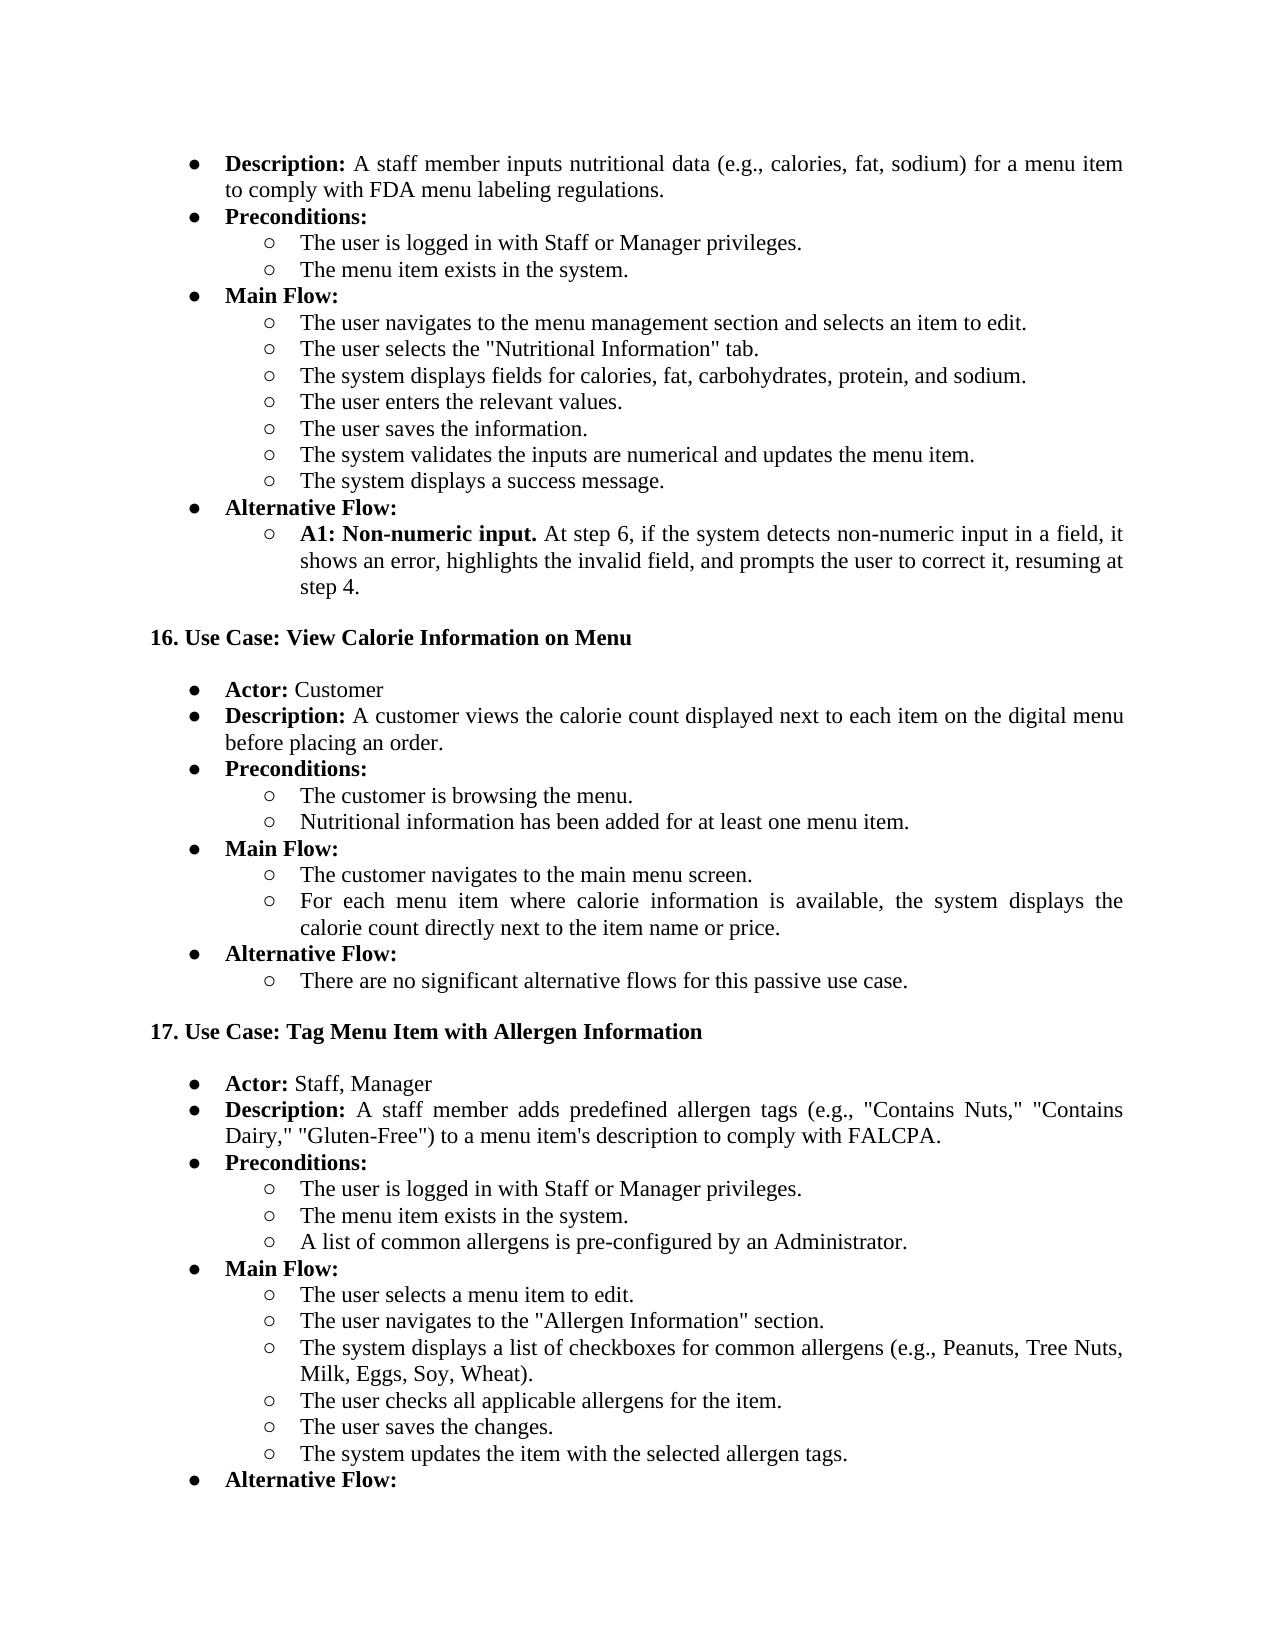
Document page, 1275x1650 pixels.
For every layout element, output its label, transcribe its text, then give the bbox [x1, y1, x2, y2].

list Alternative Flow: [187, 1466, 1125, 1493]
list Nutritional information has been added for at least one menu item. [262, 808, 1125, 834]
list The system displays fields for calories, fat, carbohydrates, protein, and sodium. [262, 362, 1125, 388]
list Main Flow: [187, 1254, 1125, 1281]
list The user is logged in with Staff or Manager privileges. [262, 229, 1125, 256]
list The system validates the inputs are numerical and updates the menu item. [262, 441, 1125, 467]
list There are no significant alternative flows for this passive use case. [262, 967, 1125, 993]
list The user enters the relevant values. [262, 388, 1125, 414]
list The customer is browsing the menu. [262, 782, 1125, 808]
list Actor: Staff, Manager [187, 1069, 1125, 1096]
text 16. Use Case: View Calorie Information on Menu [150, 624, 1125, 651]
list The user navigates to the menu management section and selects an item to edit. [262, 309, 1125, 335]
list Alternative Flow: [187, 940, 1125, 967]
list Alternative Flow: [187, 494, 1125, 520]
list The user checks all applicable allergens for the item. [262, 1387, 1125, 1413]
list A1: Non-numeric input. At step 6, if the system detects non-numeric input in a field, it shows an error, highlights the invalid field, and prompts the user to correct it, resuming at step 4. [262, 520, 1125, 599]
text 17. Use Case: Tag Menu Item with Allergen Information [150, 1018, 1125, 1044]
list The user is logged in with Staff or Manager privileges. [262, 1175, 1125, 1202]
list The system displays a success message. [262, 467, 1125, 494]
list Preconditions: [187, 203, 1125, 229]
list The user navigates to the "Allergen Information" section. [262, 1307, 1125, 1334]
list Main Flow: [187, 282, 1125, 309]
list The user selects a menu item to edit. [262, 1281, 1125, 1307]
list A list of common allergens is pre-configured by an Administrator. [262, 1228, 1125, 1254]
list Description: A staff member inputs nutritional data (e.g., calories, fat, sodium) for a menu item to comply with FDA menu labeling regulations. [187, 150, 1125, 203]
list Preconditions: [187, 1149, 1125, 1175]
list Actor: Customer [187, 676, 1125, 702]
list The user saves the information. [262, 414, 1125, 441]
list The user selects the "Nutritional Information" tab. [262, 335, 1125, 362]
list For each menu item where calorie information is available, the system displays the calorie count directly next to the item name or price. [262, 887, 1125, 940]
list The customer navigates to the main menu screen. [262, 861, 1125, 887]
list Main Flow: [187, 834, 1125, 861]
list The user saves the changes. [262, 1413, 1125, 1440]
list Description: A customer views the calorie count displayed next to each item on the digital menu before placing an order. [187, 702, 1125, 755]
list The system displays a list of checkboxes for common allergens (e.g., Peanuts, Tree Nuts, Milk, Eggs, Soy, Wheat). [262, 1334, 1125, 1387]
list The system updates the item with the selected allergen tags. [262, 1440, 1125, 1466]
list Description: A staff member adds predefined allergen tags (e.g., "Contains Nuts," "Contains Dairy," "Gluten-Free") to a menu item's description to comply with FALCPA. [187, 1096, 1125, 1149]
list The menu item exists in the system. [262, 256, 1125, 282]
list Preconditions: [187, 755, 1125, 782]
list The menu item exists in the system. [262, 1202, 1125, 1228]
